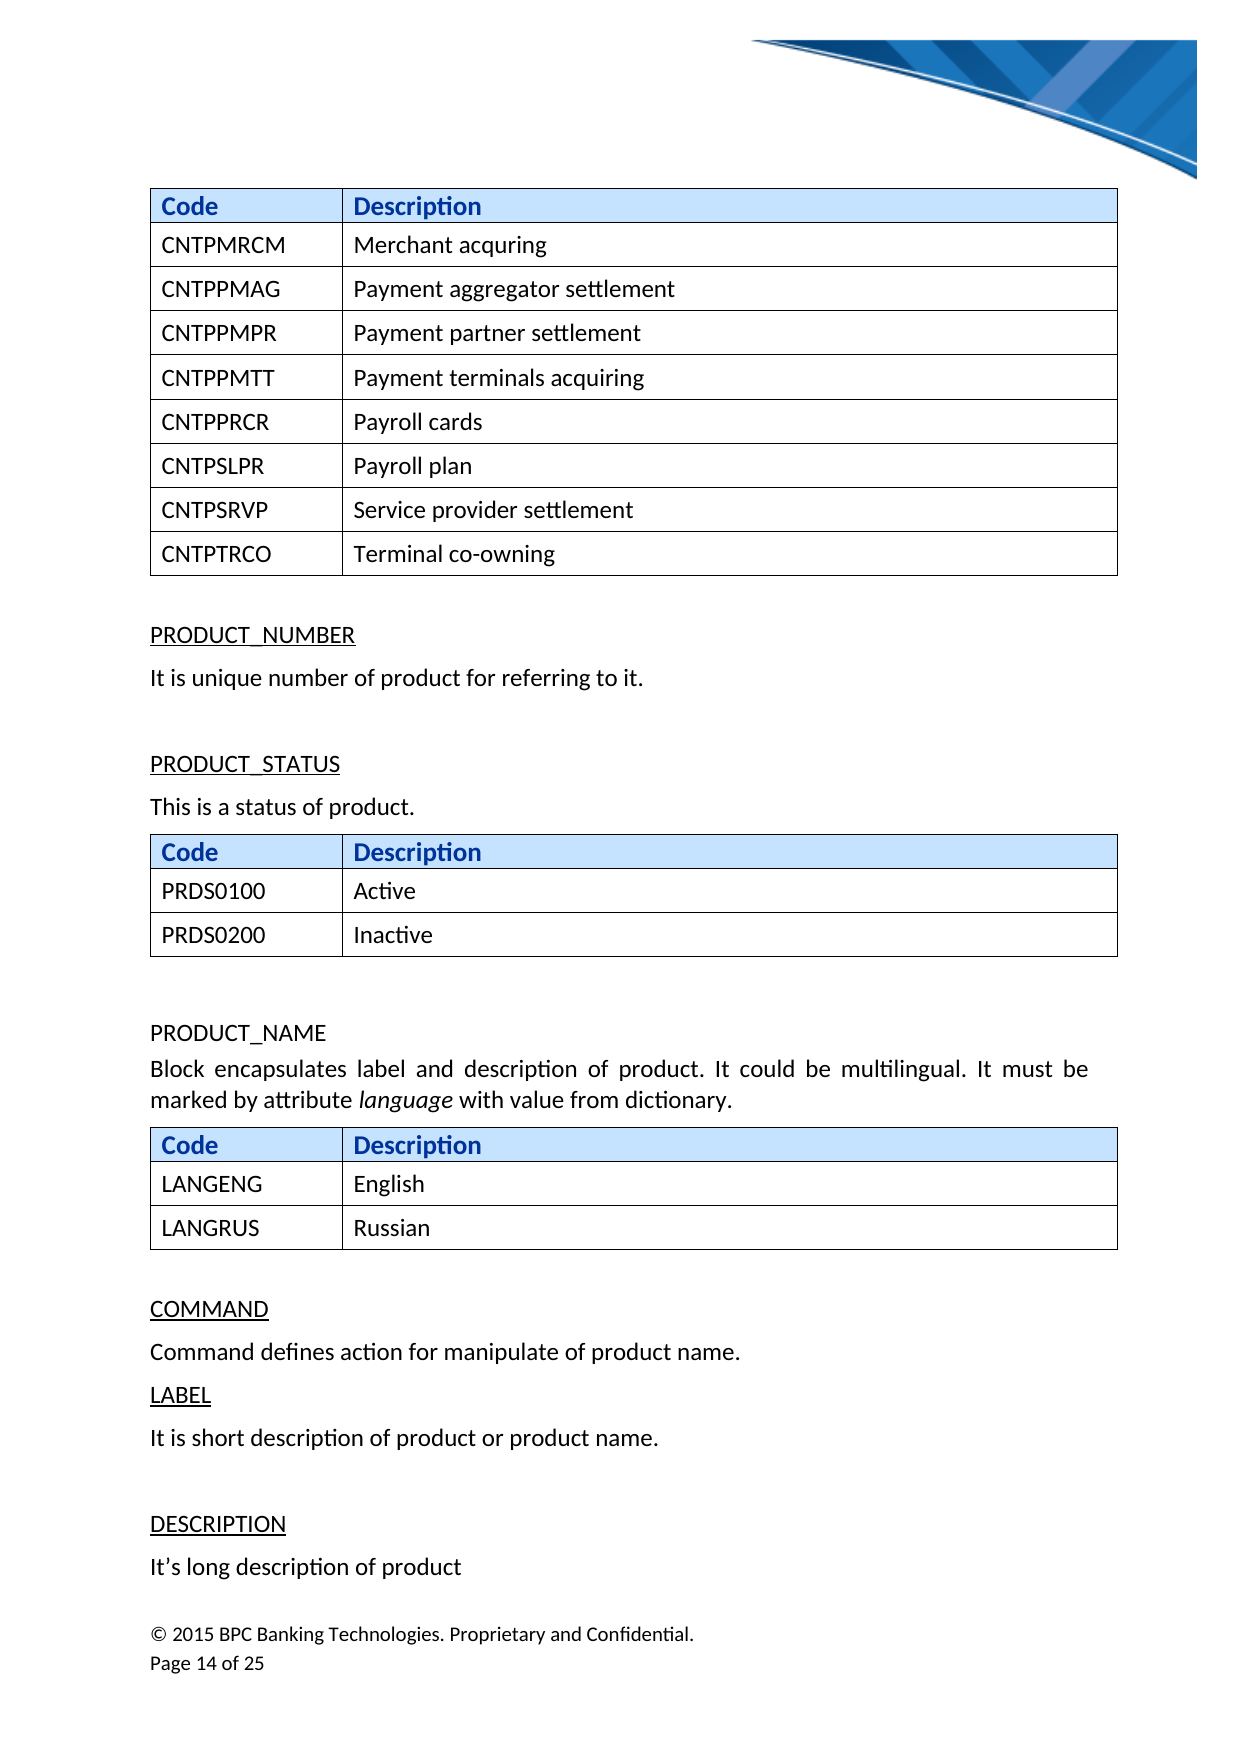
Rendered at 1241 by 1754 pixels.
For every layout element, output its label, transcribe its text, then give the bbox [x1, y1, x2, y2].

table_cell LANGRUS [151, 1206, 342, 1249]
table_header Code [151, 189, 342, 222]
table_cell CNTPSLPR [151, 444, 342, 487]
table_cell Payment aggregator settlement [343, 267, 1117, 310]
table_cell PRDS0200 [151, 913, 342, 956]
text COMMAND [150, 1293, 1090, 1324]
table_cell Payroll plan [343, 444, 1117, 487]
text LABEL [150, 1379, 1090, 1410]
table_cell Inactive [343, 913, 1117, 956]
table_cell Payment terminals acquiring [343, 355, 1117, 398]
table_cell CNTPPRCR [151, 400, 342, 442]
table_cell Terminal co-owning [343, 532, 1117, 575]
text PRODUCT_NUMBER [150, 619, 1090, 649]
table_cell CNTPTRCO [151, 532, 342, 575]
table_header Description [343, 835, 1117, 868]
picture [745, 37, 1197, 185]
table_cell CNTPSRVP [151, 488, 342, 531]
table_cell PRDS0100 [151, 869, 342, 912]
table_cell Payroll cards [343, 400, 1117, 442]
table_header Description [343, 189, 1117, 222]
subtitle PRODUCT_NAME [150, 1017, 1090, 1047]
table_cell Service provider settlement [343, 488, 1117, 531]
table_cell Payment partner settlement [343, 311, 1117, 354]
table_cell LANGENG [151, 1162, 342, 1205]
table_cell CNTPPMTT [151, 355, 342, 398]
text DESCRIPTION [150, 1508, 1090, 1539]
table_cell Merchant acquring [343, 223, 1117, 266]
subtitle Block encapsulates label and description of product. It could be multilingual. It must be marked by attribute language with value from dictionary. [150, 1053, 1090, 1114]
table_header Code [151, 835, 342, 868]
subtitle It is short description of product or product name. [150, 1422, 1090, 1453]
subtitle It is unique number of product for referring to it. [150, 662, 1090, 692]
subtitle It’s long description of product [150, 1551, 1090, 1582]
table_cell Active [343, 869, 1117, 912]
table_header Description [343, 1128, 1117, 1161]
table_cell CNTPPMPR [151, 311, 342, 354]
table_header Code [151, 1128, 342, 1161]
text PRODUCT_STATUS [150, 748, 1090, 778]
table_cell English [343, 1162, 1117, 1205]
table_cell CNTPPMAG [151, 267, 342, 310]
subtitle This is a status of product. [150, 791, 1090, 821]
subtitle Command defines action for manipulate of product name. [150, 1336, 1090, 1367]
table_cell Russian [343, 1206, 1117, 1249]
table_cell CNTPMRCM [151, 223, 342, 266]
